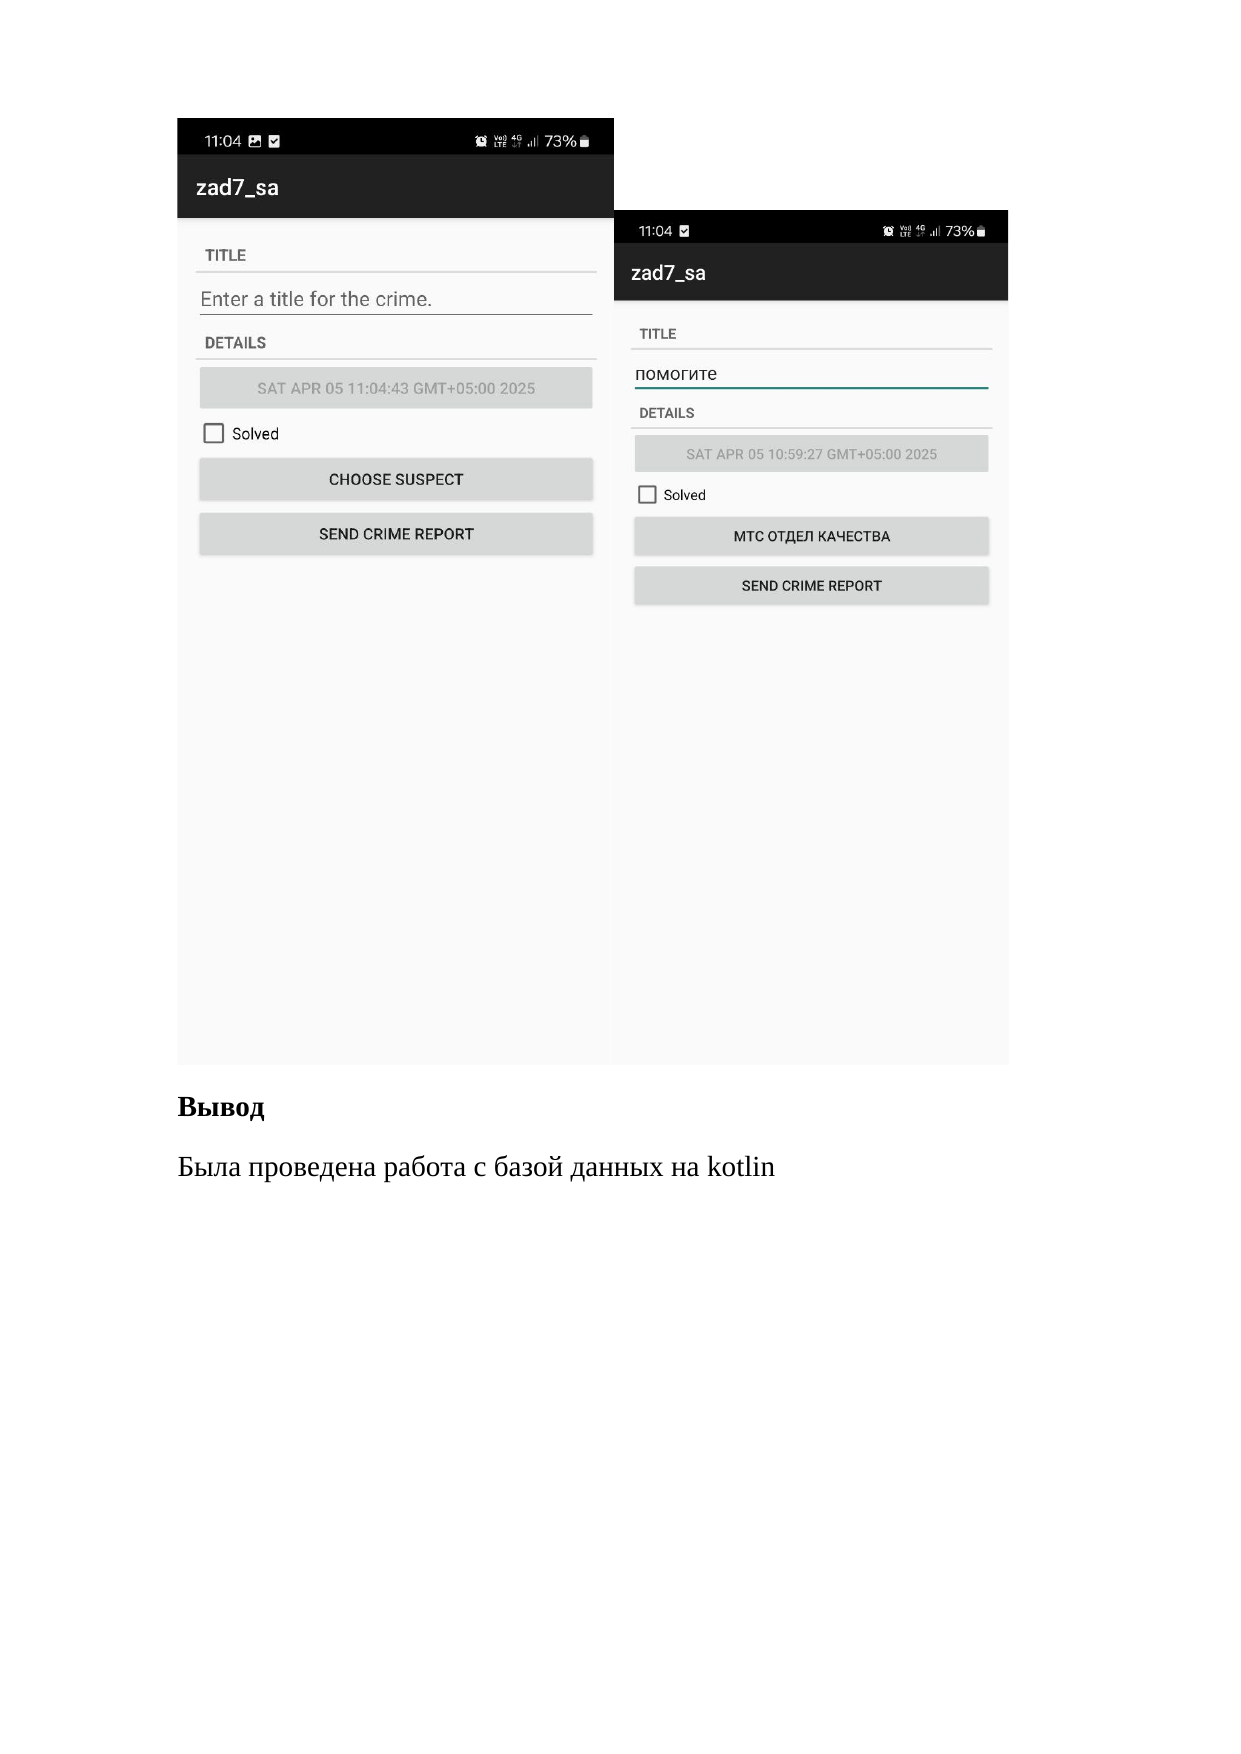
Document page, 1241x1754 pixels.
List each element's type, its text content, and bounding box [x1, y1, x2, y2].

text Вывод [177, 1089, 1152, 1123]
text Была проведена работа с базой данных на kotlin [177, 1149, 1152, 1182]
picture [177, 118, 1009, 1065]
